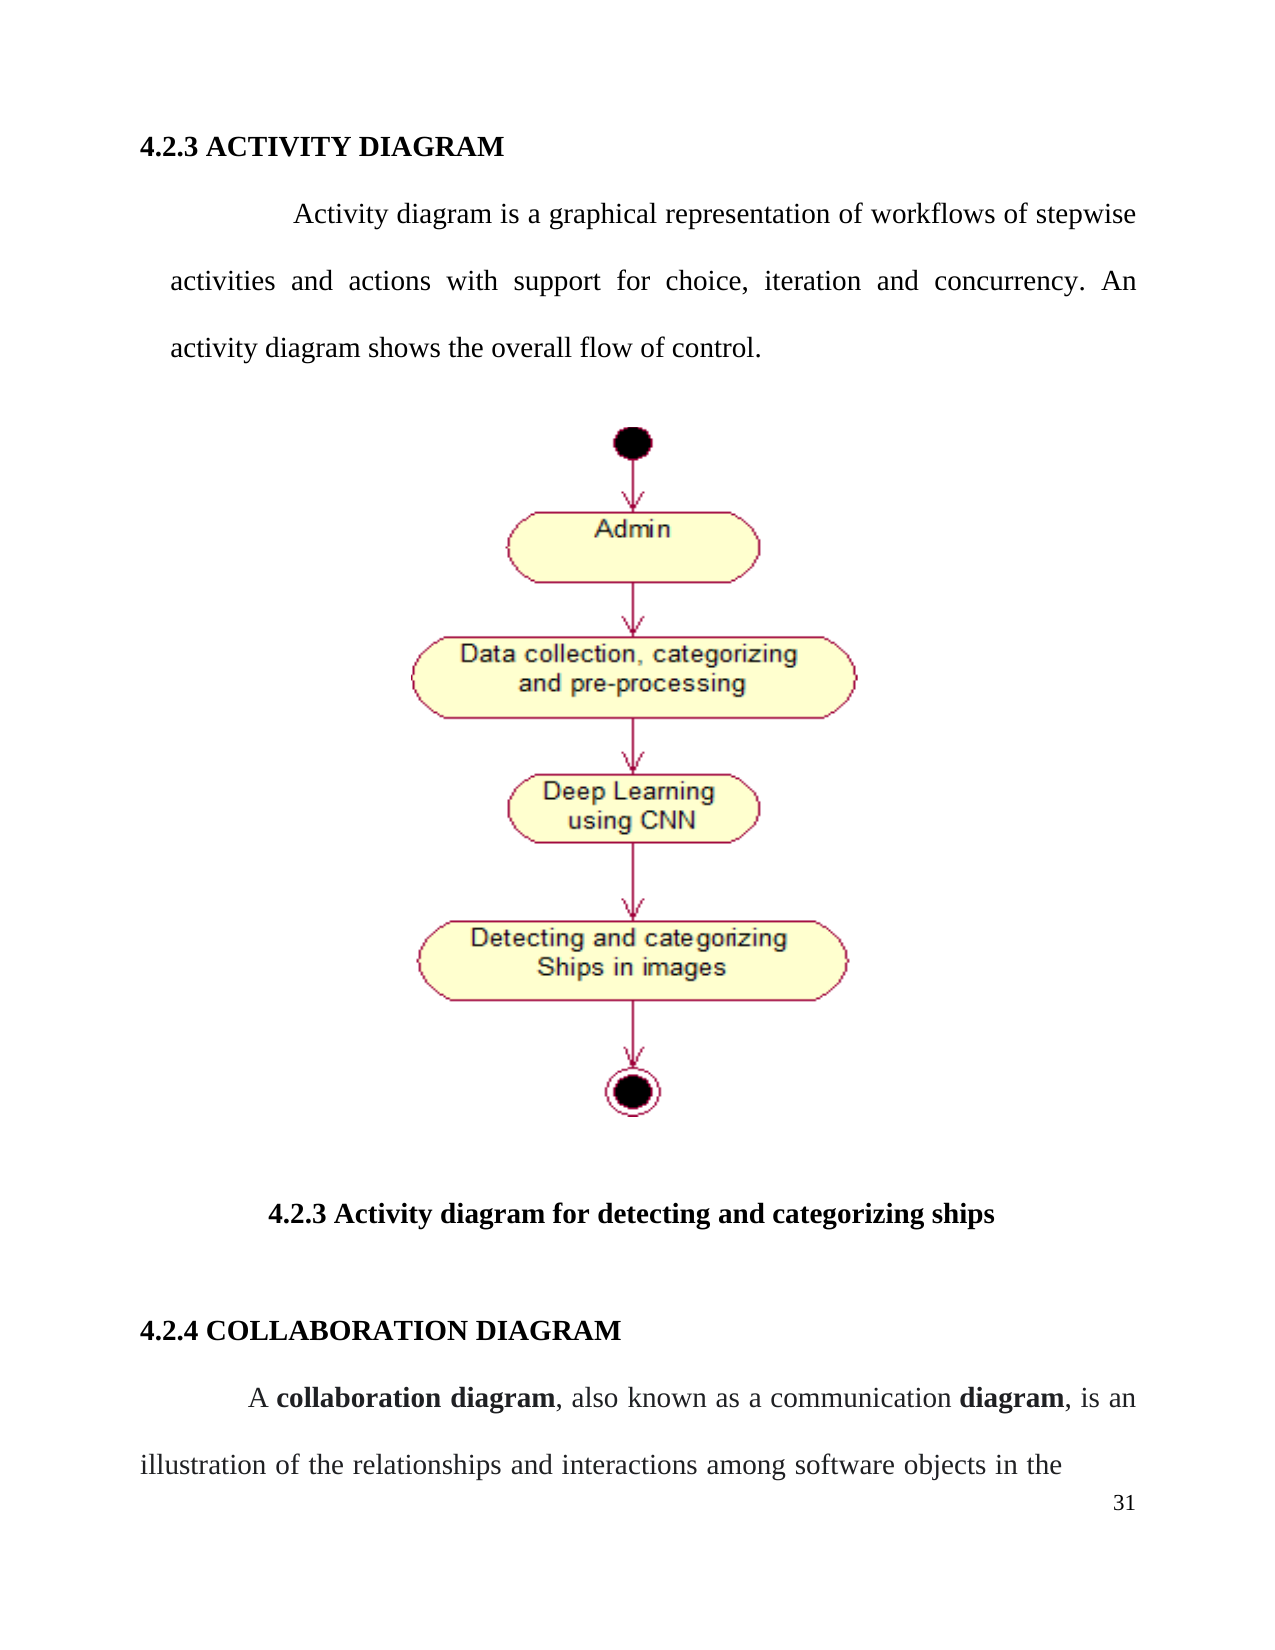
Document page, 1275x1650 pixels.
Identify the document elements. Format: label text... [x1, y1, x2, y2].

subtitle Activity diagram for detecting and categorizing ships [268, 1196, 1248, 1229]
text A collaboration diagram, also known as a communication diagram, is an illustration of the relationships and interactions among software objects in the [140, 1347, 1248, 1481]
list ACTIVITY DIAGRAM [140, 129, 1248, 163]
text Activity diagram is a graphical representation of workflows of stepwise activities and actions with support for choice, iteration and concurrency. An activity diagram shows the overall flow of control. [170, 196, 1137, 364]
list COLLABORATION DIAGRAM [140, 1313, 1248, 1347]
picture [411, 427, 858, 1117]
